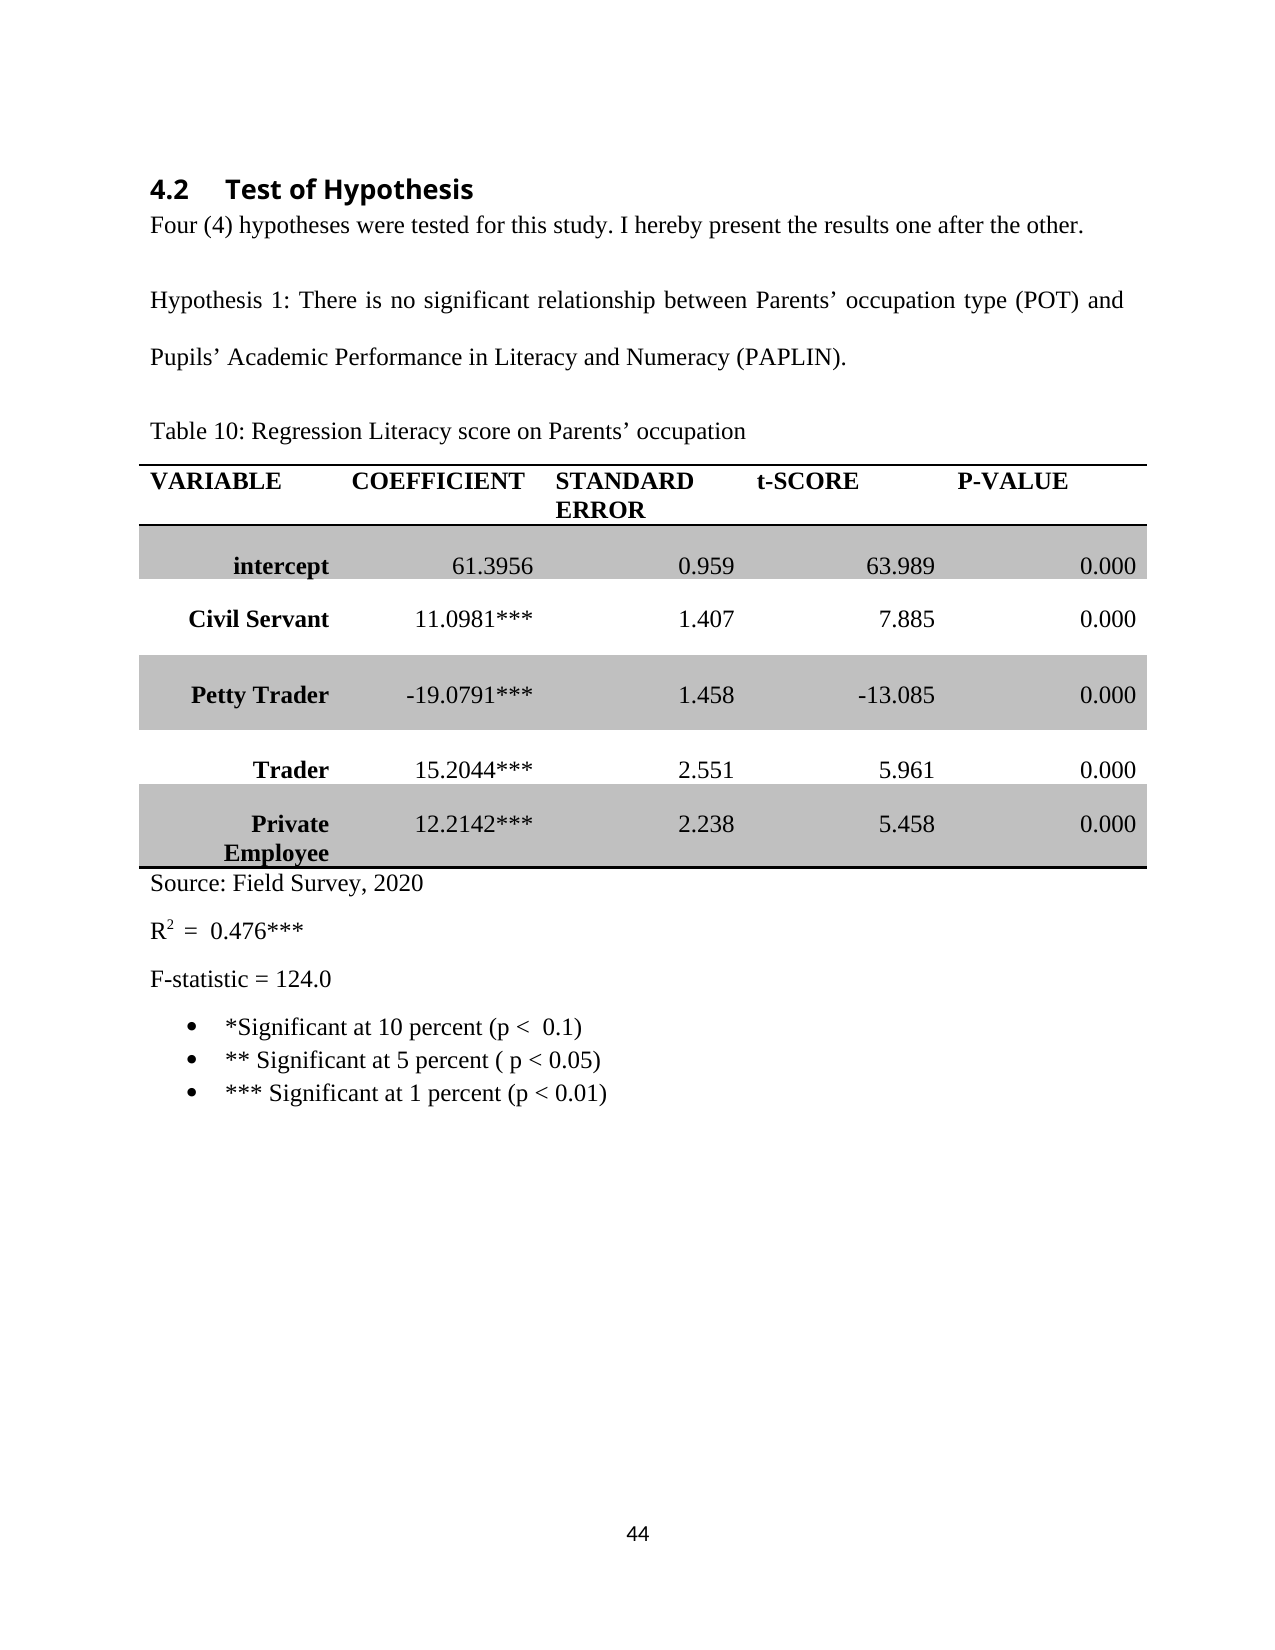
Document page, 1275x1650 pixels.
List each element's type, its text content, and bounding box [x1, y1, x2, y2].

list *** Significant at 1 percent (p < 0.01) [187, 1078, 1125, 1106]
list *Significant at 10 percent (p < 0.1) [187, 1012, 1125, 1040]
table_cell 0.000 [946, 784, 1147, 866]
table_cell 5.458 [745, 784, 946, 866]
table_cell 7.885 [745, 580, 946, 655]
table_cell 1.458 [544, 655, 745, 730]
table_cell 0.000 [946, 526, 1147, 579]
table_cell 12.2142*** [340, 784, 544, 866]
table_cell 0.959 [544, 526, 745, 579]
table_header STANDARD ERROR [544, 466, 745, 524]
table_cell 15.2044*** [340, 730, 544, 784]
table_cell 5.961 [745, 730, 946, 784]
table_cell 0.000 [946, 580, 1147, 655]
text F-statistic = 124.0 [150, 964, 1125, 993]
table_cell 1.407 [544, 580, 745, 655]
table_cell Petty Trader [139, 655, 340, 730]
table_cell 11.0981*** [340, 580, 544, 655]
table_cell Trader [139, 730, 340, 784]
table_cell 0.000 [946, 655, 1147, 730]
text R2 = 0.476*** [150, 916, 1125, 945]
table_header t-SCORE [745, 466, 946, 524]
table_header VARIABLE [139, 466, 340, 524]
table_cell Private Employee [139, 784, 340, 866]
table_cell 2.551 [544, 730, 745, 784]
table_cell 2.238 [544, 784, 745, 866]
table_header P-VALUE [946, 466, 1147, 524]
table_cell 63.989 [745, 526, 946, 579]
table_cell intercept [139, 526, 340, 579]
text Source: Field Survey, 2020 [150, 869, 1125, 897]
table_cell -13.085 [745, 655, 946, 730]
text Hypothesis 1: There is no significant relationship between Parents’ occupation type (POT) and Pupils’ Academic Performance in Literacy and Numeracy (PAPLIN). [150, 285, 1125, 371]
table_header COEFFICIENT [340, 466, 544, 524]
table_cell Civil Servant [139, 580, 340, 655]
table_cell -19.0791*** [340, 655, 544, 730]
list ** Significant at 5 percent ( p < 0.05) [187, 1045, 1125, 1073]
table_cell 0.000 [946, 730, 1147, 784]
text Four (4) hypotheses were tested for this study. I hereby present the results one after the other. [150, 211, 1125, 239]
text Table 10: Regression Literacy score on Parents’ occupation [150, 416, 1125, 445]
table_cell 61.3956 [340, 526, 544, 579]
subtitle 4.2 Test of Hypothesis [150, 171, 1125, 208]
